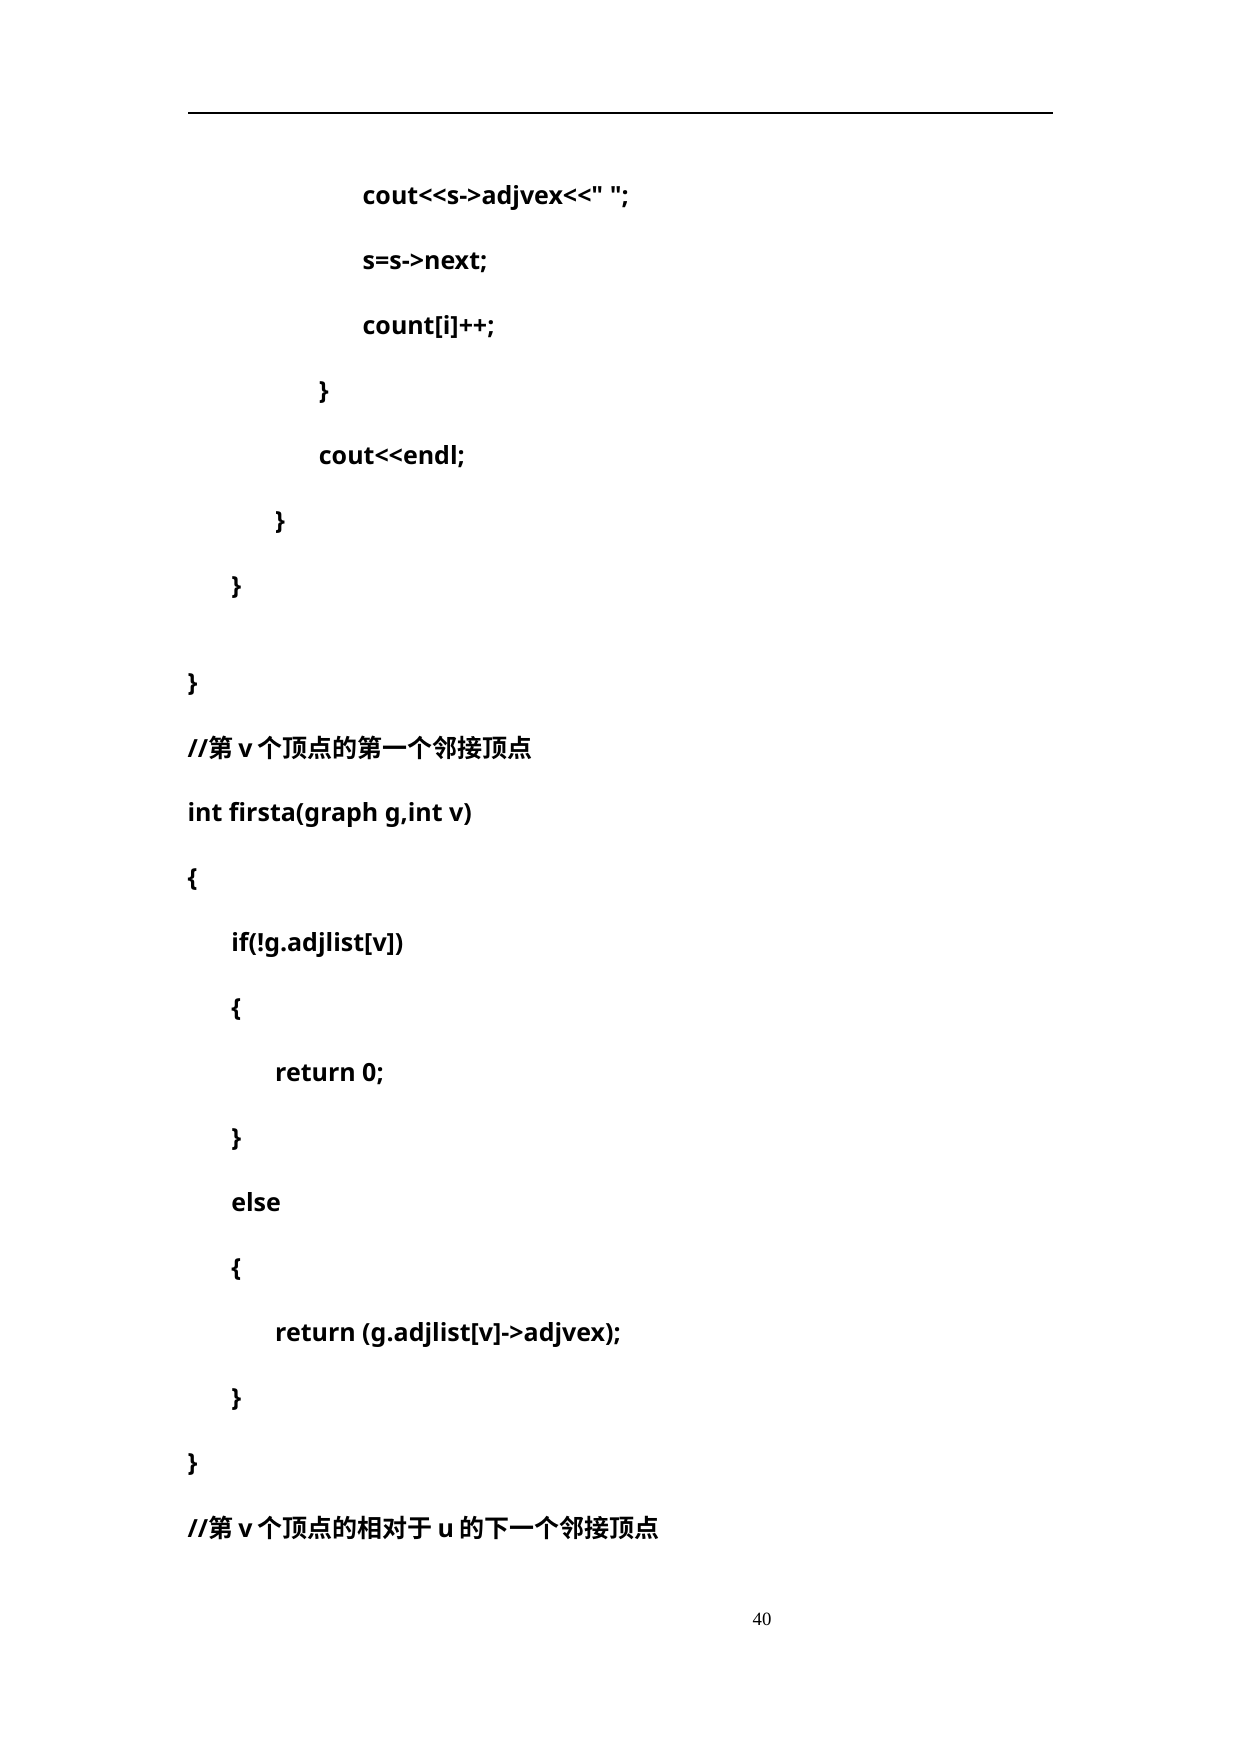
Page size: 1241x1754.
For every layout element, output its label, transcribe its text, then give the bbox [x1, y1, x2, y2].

list int firsta(graph g,int v) [187, 779, 1053, 844]
list { [187, 844, 1053, 909]
list } [187, 649, 1053, 714]
list cout<<endl; [187, 422, 1053, 487]
list return (g.adjlist[v]->adjvex); [187, 1299, 1053, 1364]
list if(!g.adjlist[v]) [187, 909, 1053, 974]
list return 0; [187, 1039, 1053, 1104]
list } [187, 487, 1053, 552]
list //第v个顶点的相对于u的下一个邻接顶点 [187, 1494, 1053, 1559]
list } [187, 1364, 1053, 1429]
list { [187, 974, 1053, 1039]
list } [187, 1429, 1053, 1494]
list else [187, 1169, 1053, 1234]
list } [187, 1104, 1053, 1169]
list { [187, 1234, 1053, 1299]
list //第v个顶点的第一个邻接顶点 [187, 714, 1053, 779]
list } [187, 357, 1053, 422]
list count[i]++; [187, 292, 1053, 357]
list cout<<s->adjvex<<" "; [187, 162, 1053, 227]
list } [187, 552, 1053, 617]
list s=s->next; [187, 227, 1053, 292]
